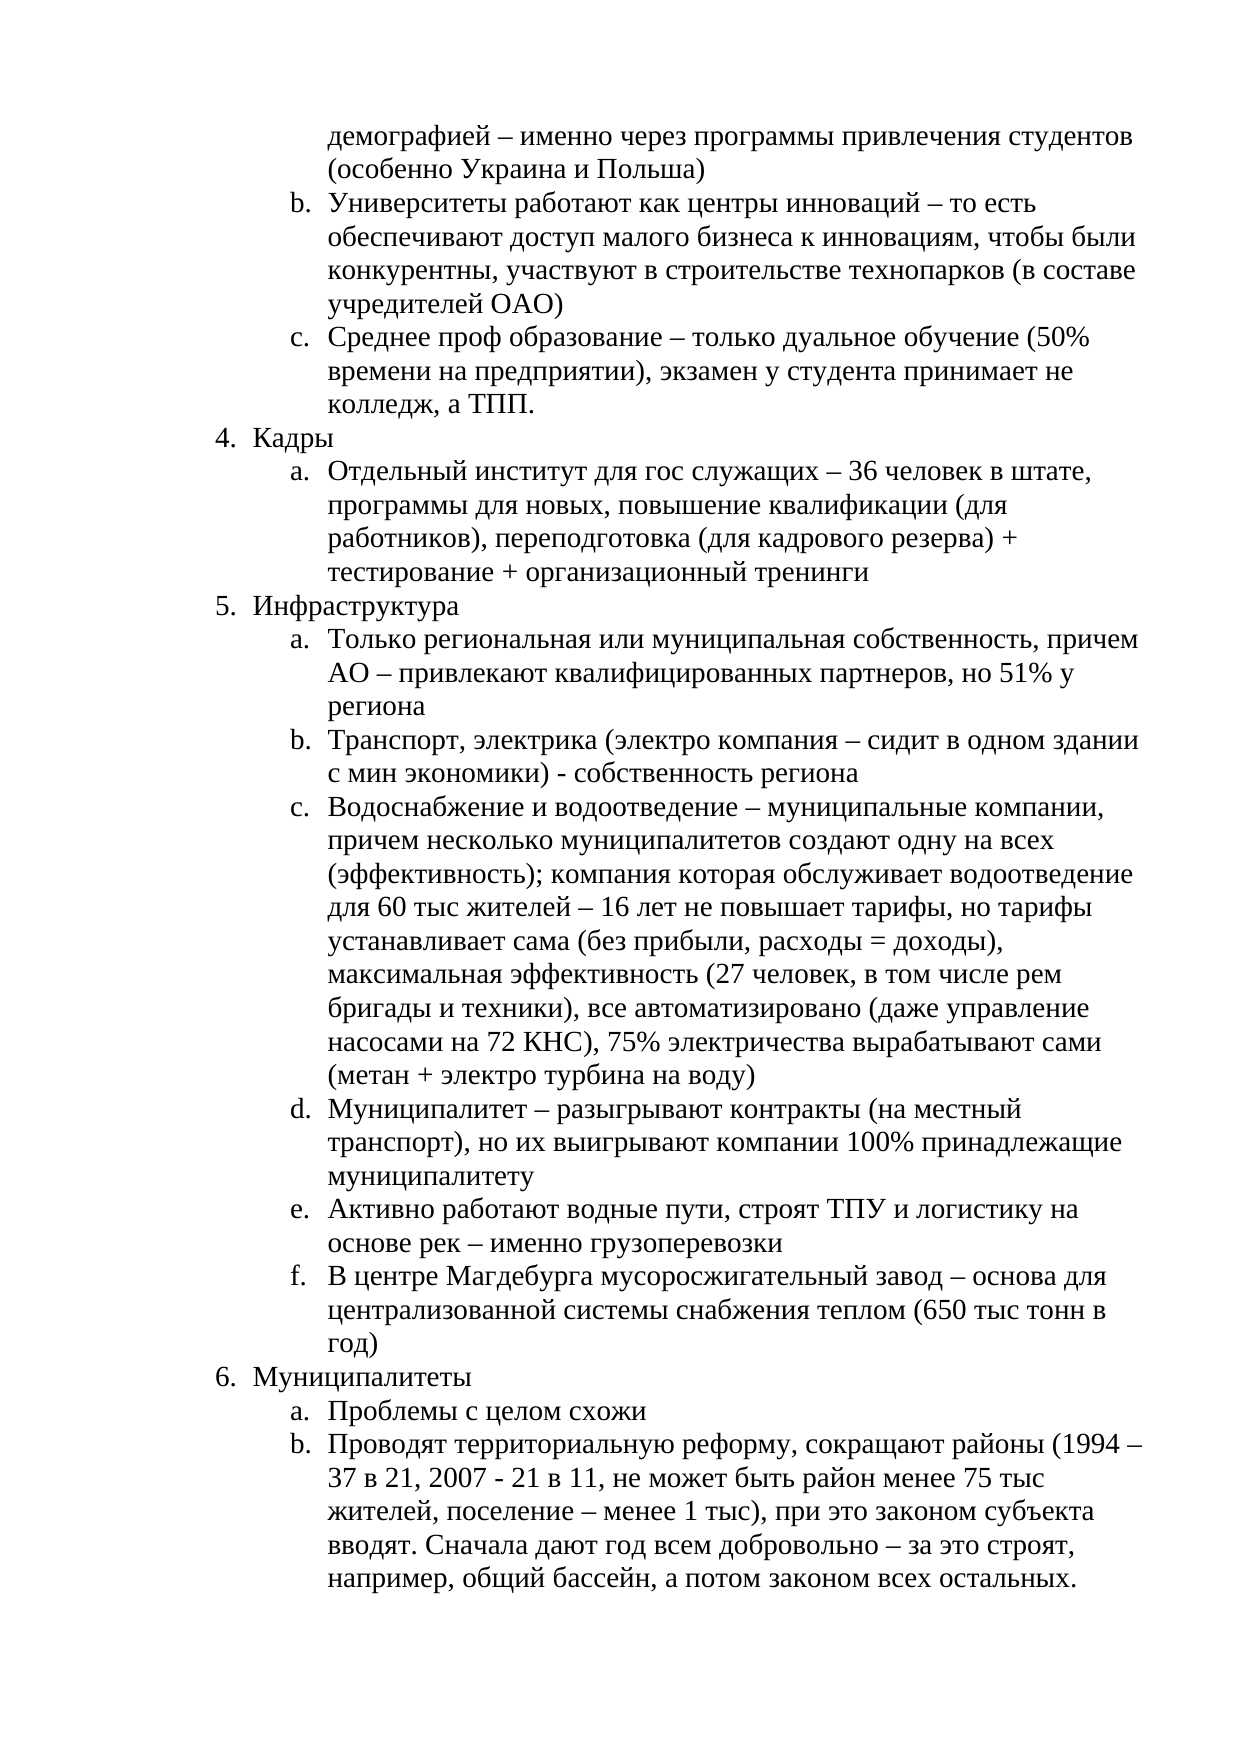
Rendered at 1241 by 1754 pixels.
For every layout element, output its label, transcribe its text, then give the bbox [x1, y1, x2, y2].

list Проблемы с целом схожи [290, 1393, 1152, 1426]
list Инфраструктура [215, 588, 1152, 621]
list Среднее проф образование – только дуальное обучение (50% времени на предприятии), экзамен у студента принимает не колледж, а ТПП. [290, 319, 1152, 420]
list Муниципалитеты [215, 1359, 1152, 1393]
list Транспорт, электрика (электро компания – сидит в одном здании с мин экономики) - собственность региона [290, 722, 1152, 789]
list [290, 118, 1152, 185]
list Кадры [215, 420, 1152, 453]
list Отдельный институт для гос служащих – 36 человек в штате, программы для новых, повышение квалификации (для работников), переподготовка (для кадрового резерва) + тестирование + организационный тренинги [290, 453, 1152, 588]
list В центре Магдебурга мусоросжигательный завод – основа для централизованной системы снабжения теплом (650 тыс тонн в год) [290, 1258, 1152, 1359]
list Муниципалитет – разыгрывают контракты (на местный транспорт), но их выигрывают компании 100% принадлежащие муниципалитету [290, 1091, 1152, 1191]
list Проводят территориальную реформу, сокращают районы (1994 – 37 в 21, 2007 - 21 в 11, не может быть район менее 75 тыс жителей, поселение – менее 1 тыс), при это законом субъекта вводят. Сначала дают год всем добровольно – за это строят, например, общий бассейн, а потом законом всех остальных. [290, 1426, 1152, 1594]
list Только региональная или муниципальная собственность, причем АО – привлекают квалифицированных партнеров, но 51% у региона [290, 621, 1152, 722]
list Активно работают водные пути, строят ТПУ и логистику на основе рек – именно грузоперевозки [290, 1191, 1152, 1258]
list Водоснабжение и водоотведение – муниципальные компании, причем несколько муниципалитетов создают одну на всех (эффективность); компания которая обслуживает водоотведение для 60 тыс жителей – 16 лет не повышает тарифы, но тарифы устанавливает сама (без прибыли, расходы = доходы), максимальная эффективность (27 человек, в том числе рем бригады и техники), все автоматизировано (даже управление насосами на 72 КНС), 75% электричества вырабатывают сами (метан + электро турбина на воду) [290, 789, 1152, 1091]
list Университеты работают как центры инноваций – то есть обеспечивают доступ малого бизнеса к инновациям, чтобы были конкурентны, участвуют в строительстве технопарков (в составе учредителей ОАО) [290, 185, 1152, 319]
